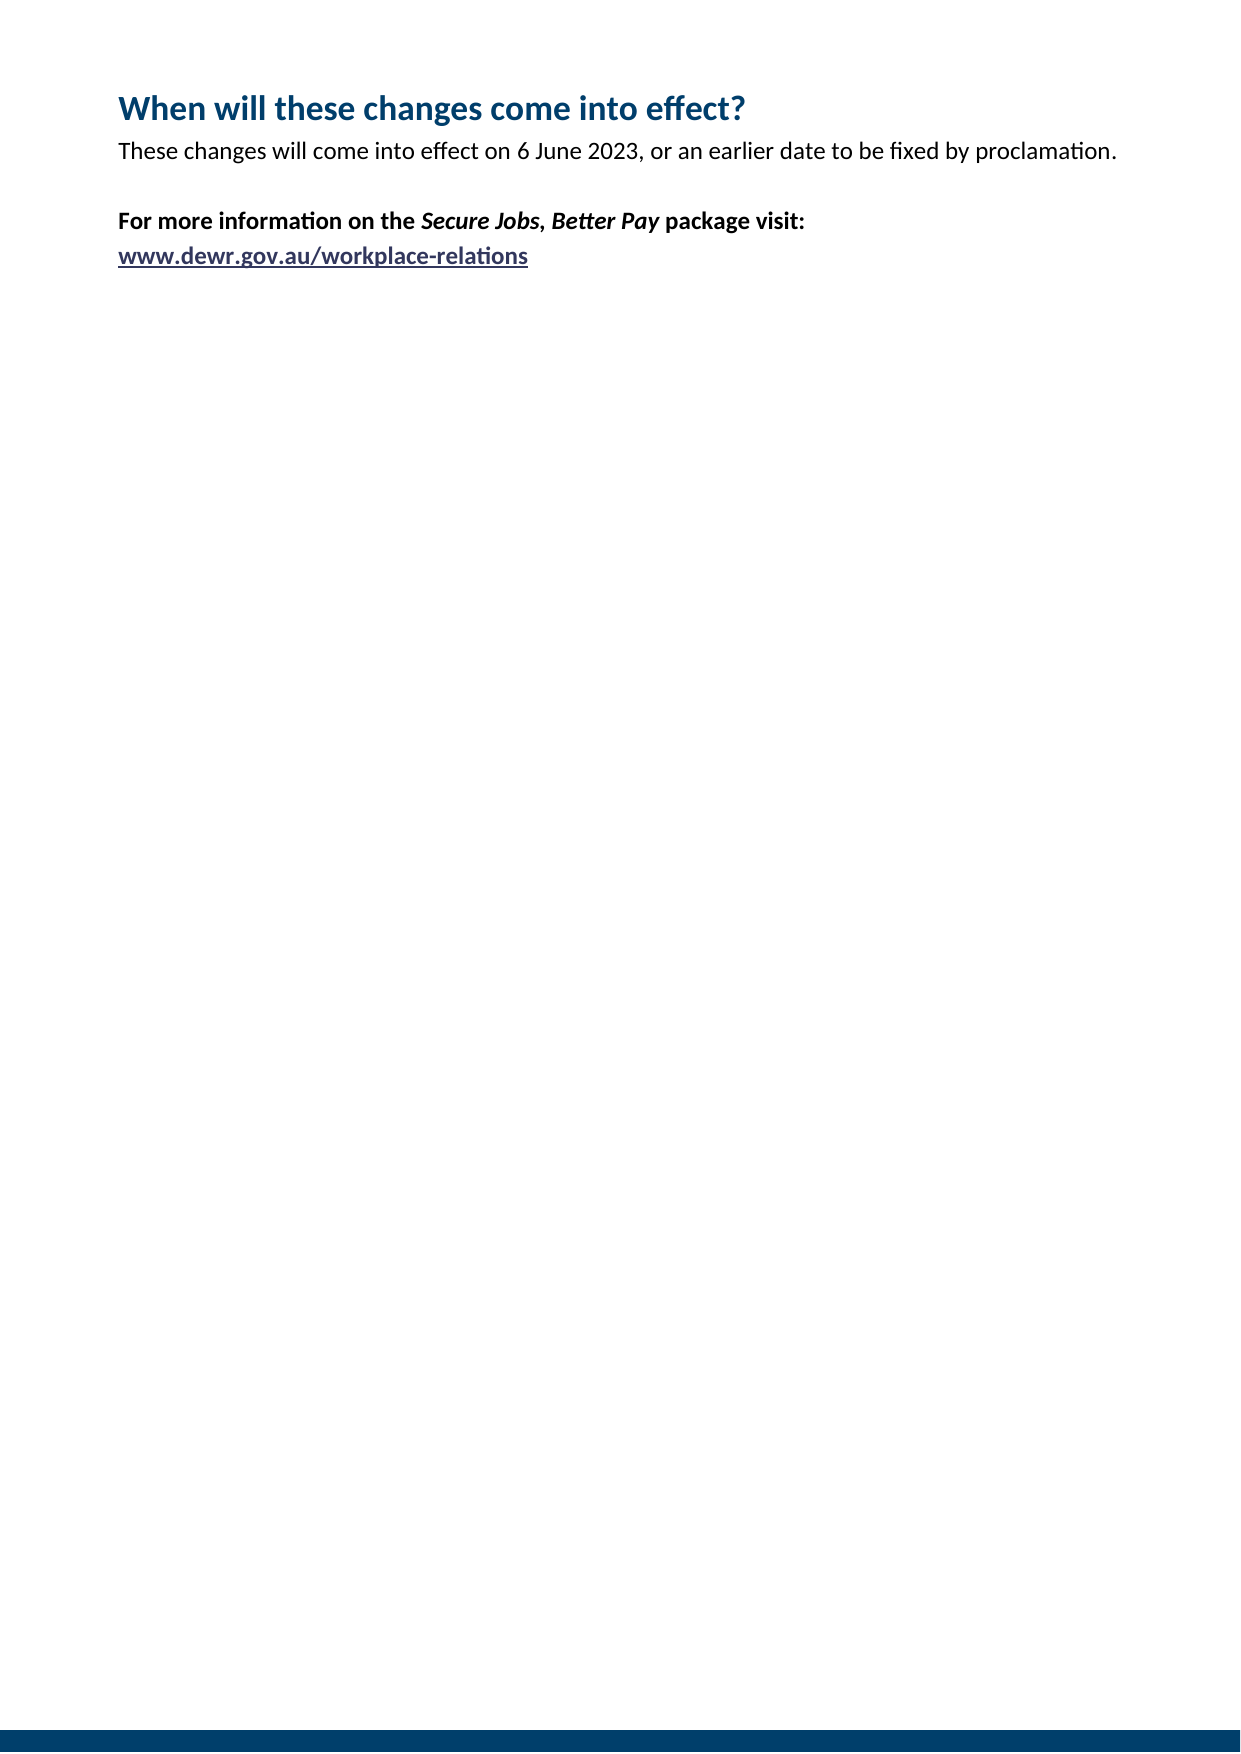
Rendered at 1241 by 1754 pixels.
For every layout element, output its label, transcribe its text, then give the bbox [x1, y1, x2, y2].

text These changes will come into effect on 6 June 2023, or an earlier date to be fixed by proclamation. [118, 135, 650, 166]
subtitle When will these changes come into effect? [118, 86, 1122, 129]
text For more information on the Secure Jobs, Better Pay package visit: www.dewr.gov.au/workplace-relations [118, 205, 1122, 271]
picture [0, 1730, 1241, 1752]
